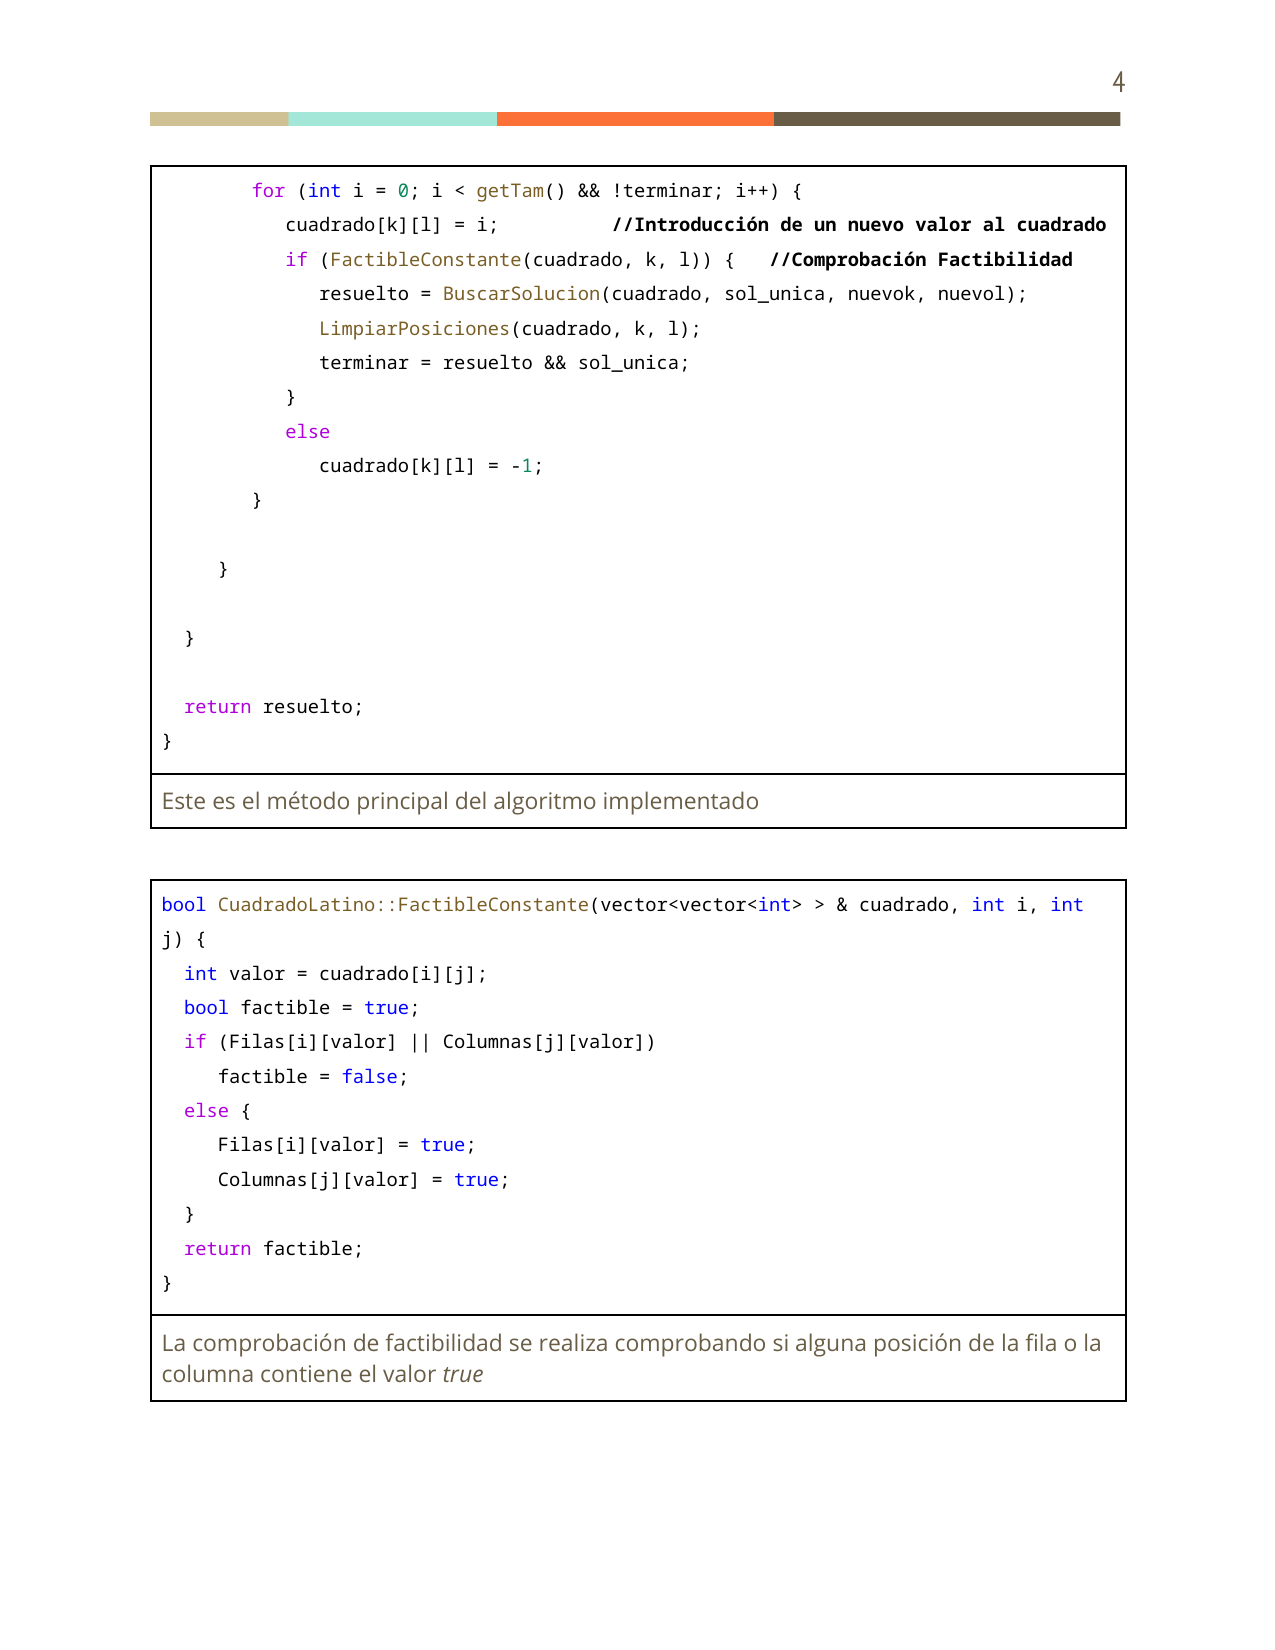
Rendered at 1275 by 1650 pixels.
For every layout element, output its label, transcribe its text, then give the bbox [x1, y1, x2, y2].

table_header bool CuadradoLatino::FactibleConstante(vector<vector<int> > & cuadrado, int i, int j) { int valor = cuadrado[i][j]; bool factible = true; if (Filas[i][valor] || Columnas[j][valor]) factible = false; else { Filas[i][valor] = true; Columnas[j][valor] = true; } return factible; } [152, 881, 1125, 1314]
table_cell Este es el método principal del algoritmo implementado [152, 775, 1125, 827]
table_cell La comprobación de factibilidad se realiza comprobando si alguna posición de la fila o la columna contiene el valor true [152, 1316, 1125, 1400]
picture [150, 112, 1121, 126]
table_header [152, 167, 1125, 772]
